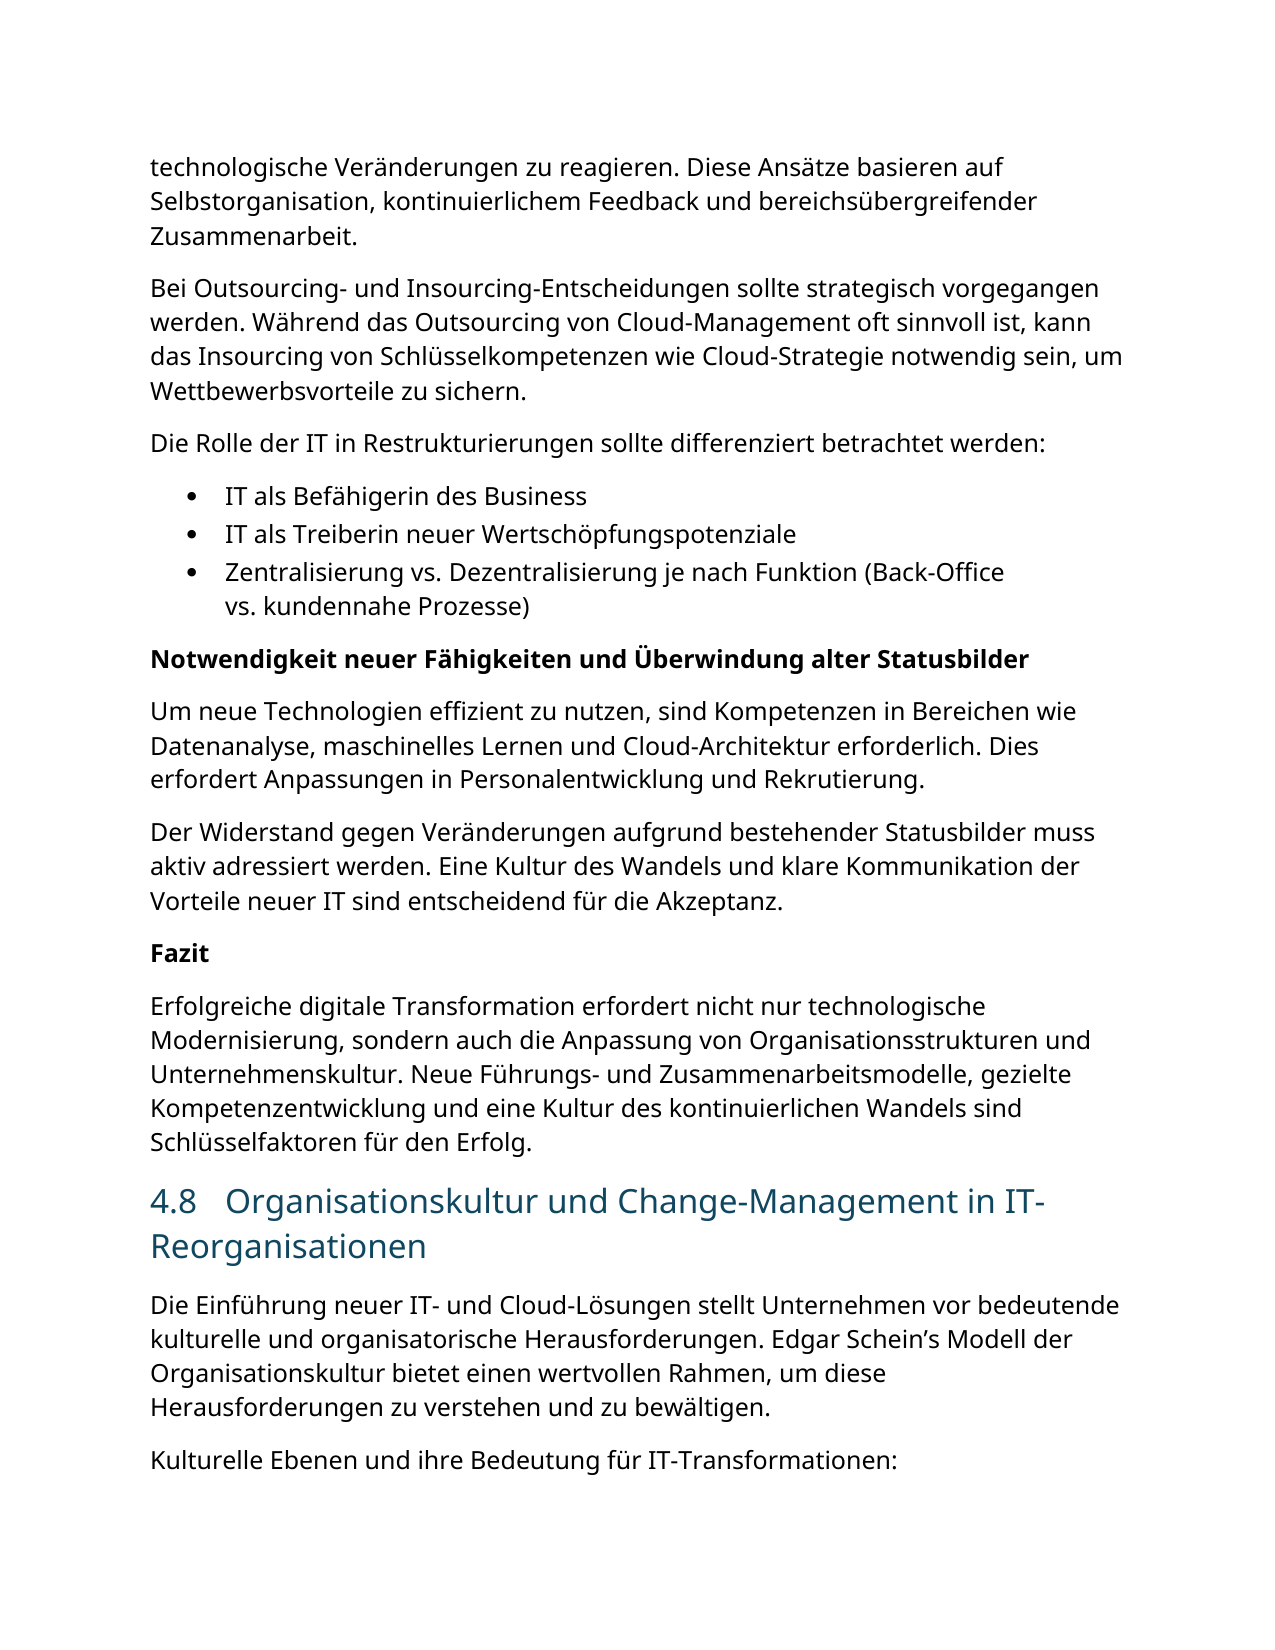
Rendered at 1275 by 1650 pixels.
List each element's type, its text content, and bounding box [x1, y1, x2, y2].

text Notwendigkeit neuer Fähigkeiten und Überwindung alter Statusbilder [150, 641, 1125, 675]
list IT als Treiberin neuer Wertschöpfungspotenziale [187, 517, 1125, 551]
list Zentralisierung vs. Dezentralisierung je nach Funktion (Back-Office vs. kundennahe Prozesse) [187, 554, 1125, 622]
text Um neue Technologien effizient zu nutzen, sind Kompetenzen in Bereichen wie Datenanalyse, maschinelles Lernen und Cloud-Architektur erforderlich. Dies erfordert Anpassungen in Personalentwicklung und Rekrutierung. [150, 694, 1125, 796]
text Kulturelle Ebenen und ihre Bedeutung für IT-Transformationen: [150, 1442, 1125, 1476]
text Fazit [150, 936, 1125, 970]
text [150, 150, 1125, 252]
text Der Widerstand gegen Veränderungen aufgrund bestehender Statusbilder muss aktiv adressiert werden. Eine Kultur des Wandels und klare Kommunikation der Vorteile neuer IT sind entscheidend für die Akzeptanz. [150, 815, 1125, 917]
text Die Rolle der IT in Restrukturierungen sollte differenziert betrachtet werden: [150, 426, 1125, 460]
subtitle 4.8 Organisationskultur und Change-Management in IT-Reorganisationen [150, 1178, 1125, 1269]
list IT als Befähigerin des Business [187, 479, 1125, 513]
